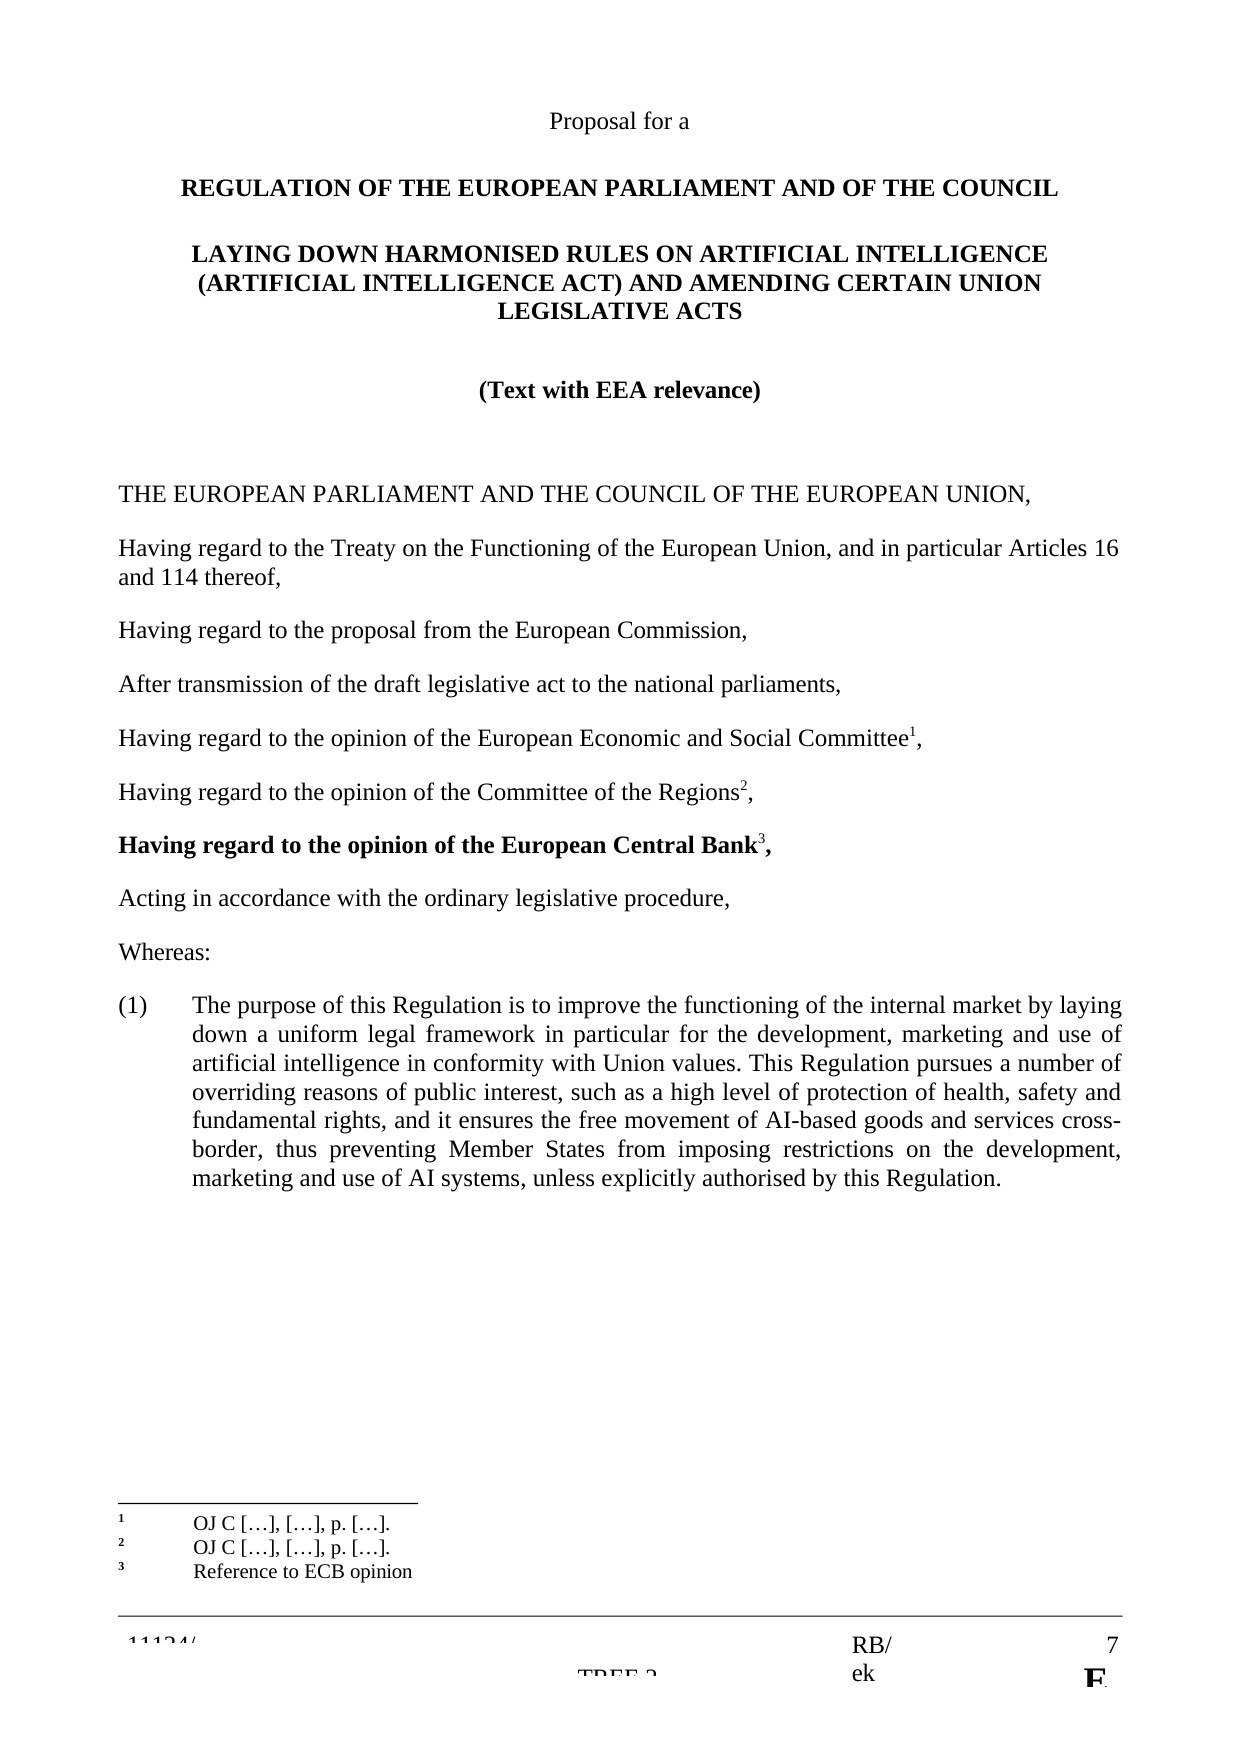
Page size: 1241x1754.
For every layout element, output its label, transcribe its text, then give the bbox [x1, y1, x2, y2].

text (Text with EEA relevance) [125, 375, 1114, 404]
text Having regard to the opinion of the European Central Bank3, Acting in accordance with the ordinary legislative procedure, Whereas: [118, 830, 807, 966]
text Having regard to the opinion of the European Economic and Social Committee1, Having regard to the opinion of the Committee of the Regions2, [118, 723, 989, 805]
text THE EUROPEAN PARLIAMENT AND THE COUNCIL OF THE EUROPEAN UNION, [118, 479, 1134, 508]
text After transmission of the draft legislative act to the national parliaments, [118, 669, 1134, 698]
text REGULATION OF THE EUROPEAN PARLIAMENT AND OF THE COUNCIL [125, 173, 1114, 201]
text LAYING DOWN HARMONISED RULES ON ARTIFICIAL INTELLIGENCE (ARTIFICIAL INTELLIGENCE ACT) AND AMENDING CERTAIN UNION LEGISLATIVE ACTS [125, 239, 1114, 325]
list The purpose of this Regulation is to improve the functioning of the internal market by laying down a uniform legal framework in particular for the development, marketing and use of artificial intelligence in conformity with Union values. This Regulation pursues a number of overriding reasons of public interest, such as a high level of protection of health, safety and fundamental rights, and it ensures the free movement of AI-based goods and services cross- border, thus preventing Member States from imposing restrictions on the development, marketing and use of AI systems, unless explicitly authorised by this Regulation. [118, 990, 1122, 1192]
text Having regard to the Treaty on the Functioning of the European Union, and in particular Articles 16 and 114 thereof, [118, 533, 1134, 590]
text 1 OJ C […], […], p. […]. [118, 1511, 1134, 1535]
text 3 Reference to ECB opinion [118, 1559, 1134, 1583]
text Having regard to the proposal from the European Commission, [118, 615, 1134, 644]
text Proposal for a [125, 106, 1114, 135]
text 2 OJ C […], […], p. […]. [118, 1535, 1134, 1559]
